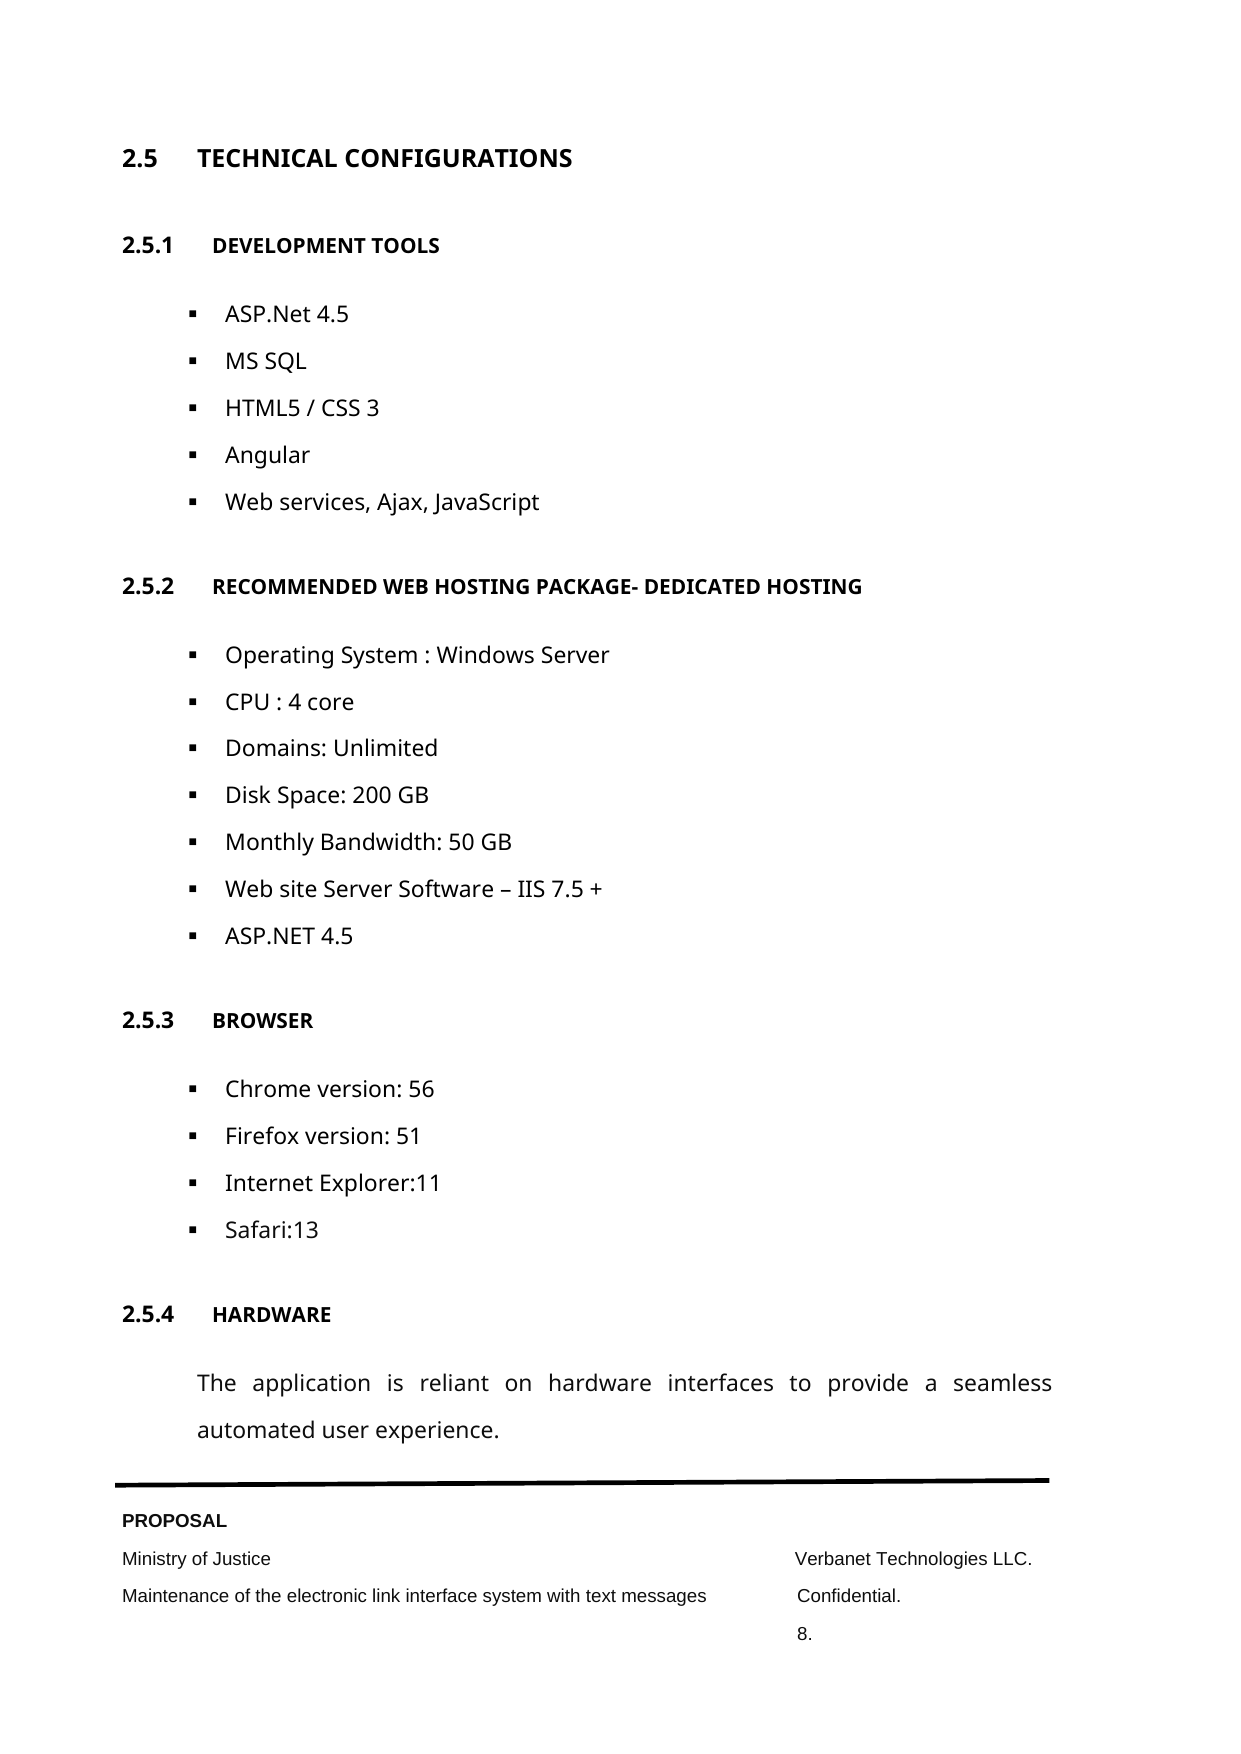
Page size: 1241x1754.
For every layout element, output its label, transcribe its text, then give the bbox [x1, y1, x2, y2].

list Firefox version: 51 [187, 1120, 1053, 1151]
subtitle BROWSER [122, 1004, 1053, 1035]
list Internet Explorer:11 [187, 1167, 1053, 1198]
subtitle TECHNICAL CONFIGURATIONS [122, 141, 1053, 175]
list Chrome version: 56 [187, 1073, 1053, 1104]
list MS SQL [187, 345, 1053, 376]
list HTML5 / CSS 3 [187, 392, 1053, 423]
list Web site Server Software – IIS 7.5 + [187, 873, 1053, 904]
list Operating System : Windows Server [187, 638, 1053, 670]
subtitle DEVELOPMENT TOOLS [122, 229, 1053, 260]
list Safari:13 [187, 1213, 1053, 1245]
list Web services, Ajax, JavaScript [187, 485, 1053, 517]
list ASP.Net 4.5 [187, 298, 1053, 329]
list ASP.NET 4.5 [187, 920, 1053, 951]
list Angular [187, 438, 1053, 470]
text The application is reliant on hardware interfaces to provide a seamless automated user experience. [197, 1367, 1053, 1445]
subtitle RECOMMENDED WEB HOSTING PACKAGE- DEDICATED HOSTING [122, 570, 1053, 601]
list Domains: Unlimited [187, 732, 1053, 763]
list CPU : 4 core [187, 685, 1053, 717]
list Monthly Bandwidth: 50 GB [187, 826, 1053, 857]
list Disk Space: 200 GB [187, 779, 1053, 810]
subtitle HARDWARE [122, 1298, 1053, 1329]
